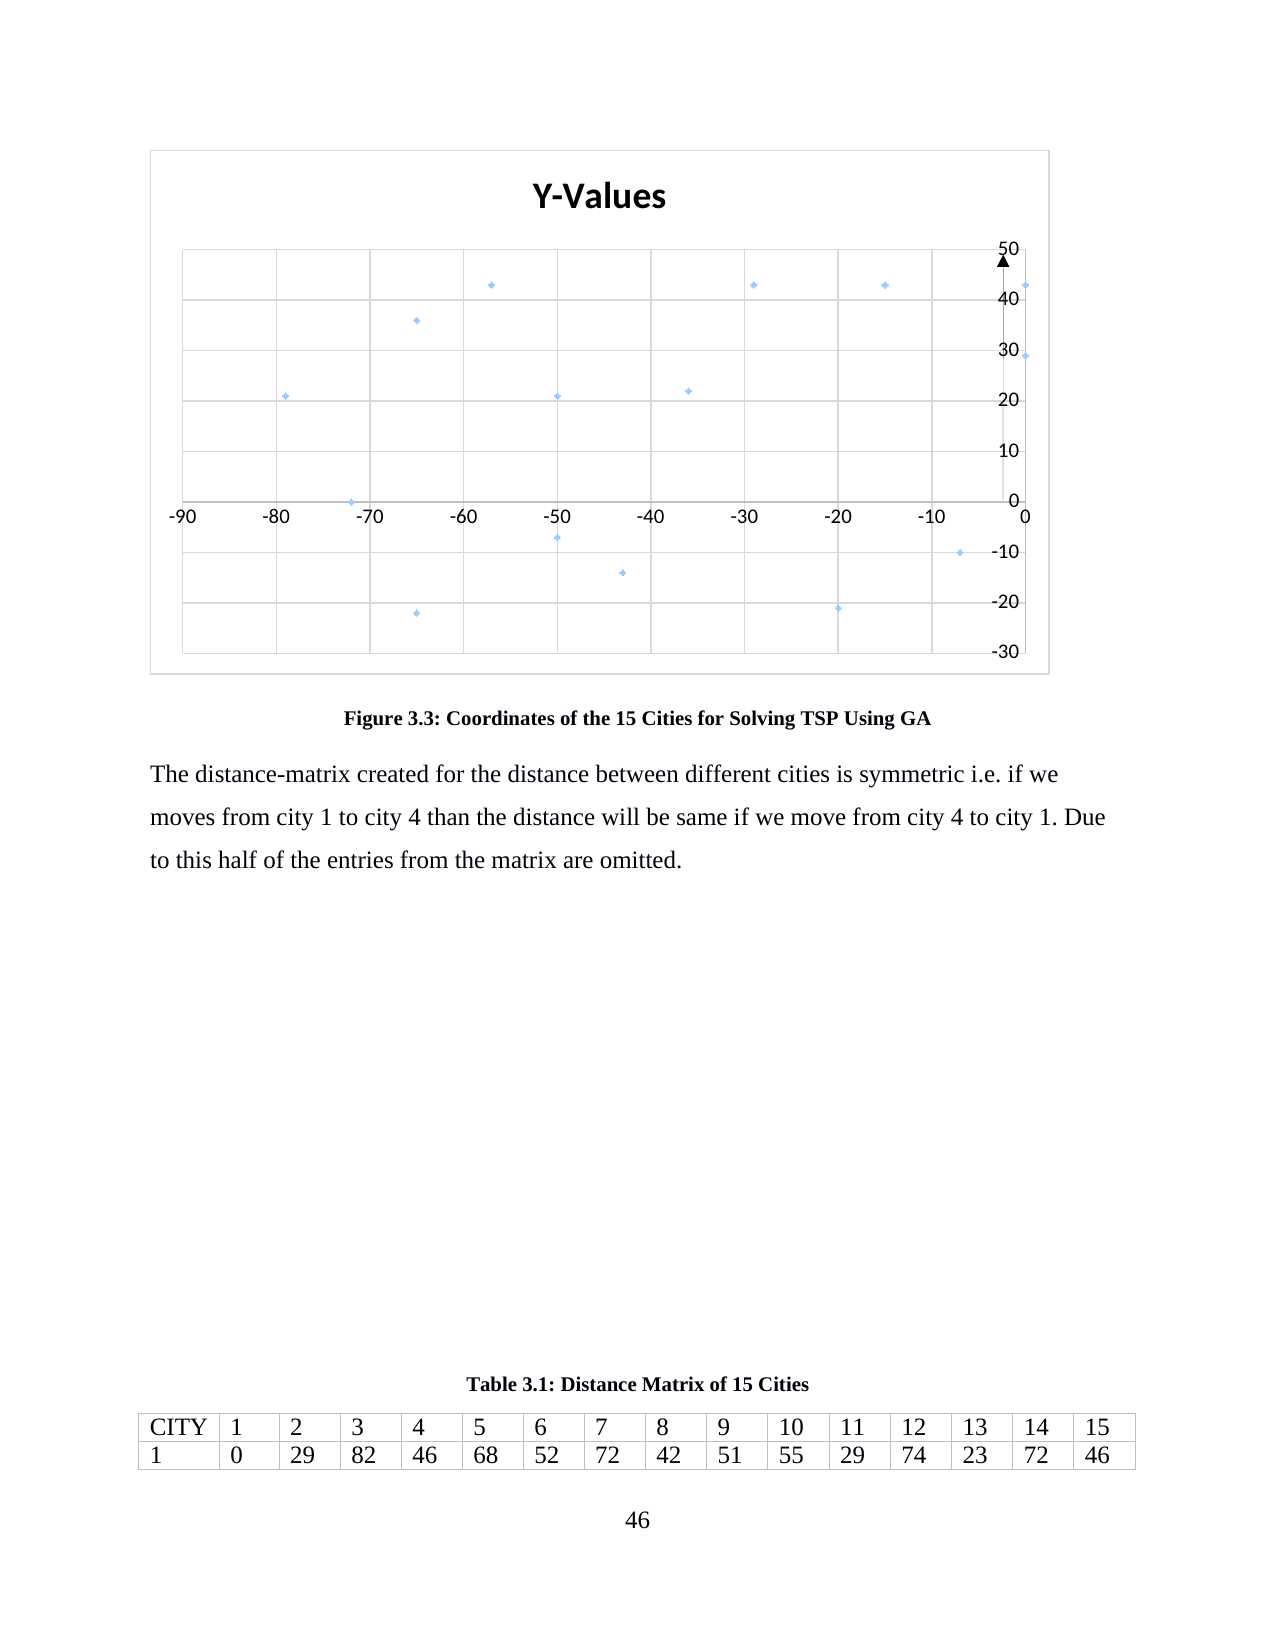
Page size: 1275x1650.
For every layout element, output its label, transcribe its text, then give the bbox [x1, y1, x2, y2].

table_cell 55 [768, 1442, 829, 1469]
table_header 2 [280, 1414, 340, 1441]
table_header 3 [341, 1414, 401, 1441]
table_header 12 [891, 1414, 951, 1441]
table_cell 42 [646, 1442, 706, 1469]
text Figure 3.3: Coordinates of the 15 Cities for Solving TSP Using GA [150, 706, 1125, 730]
table_header CITY [139, 1414, 219, 1441]
text The distance-matrix created for the distance between different cities is symmetric i.e. if we moves from city 1 to city 4 than the distance will be same if we move from city 4 to city 1. Due to this half of the entries from the matrix are omitted. [150, 759, 1125, 874]
table_cell 29 [830, 1442, 890, 1469]
table_header 7 [585, 1414, 645, 1441]
table_cell 52 [524, 1442, 584, 1469]
table_header 9 [707, 1414, 767, 1441]
table_cell 72 [585, 1442, 645, 1469]
table_cell 0 [220, 1442, 279, 1469]
table_cell 68 [463, 1442, 523, 1469]
table_cell 51 [707, 1442, 767, 1469]
table_cell 29 [280, 1442, 340, 1469]
table_cell 82 [341, 1442, 401, 1469]
table_header 6 [524, 1414, 584, 1441]
table_cell 72 [1013, 1442, 1073, 1469]
table_cell 46 [1074, 1442, 1135, 1469]
table_header 5 [463, 1414, 523, 1441]
table_header 1 [220, 1414, 279, 1441]
table_cell 46 [402, 1442, 462, 1469]
table_header 11 [830, 1414, 890, 1441]
table_cell 74 [891, 1442, 951, 1469]
table_cell 23 [952, 1442, 1012, 1469]
table_header 14 [1013, 1414, 1073, 1441]
table_header 8 [646, 1414, 706, 1441]
table_header 13 [952, 1414, 1012, 1441]
table_cell 1 [139, 1442, 219, 1469]
table_header 15 [1074, 1414, 1135, 1441]
text Table 3.1: Distance Matrix of 15 Cities [150, 1372, 1125, 1396]
table_header 10 [768, 1414, 829, 1441]
table_header 4 [402, 1414, 462, 1441]
